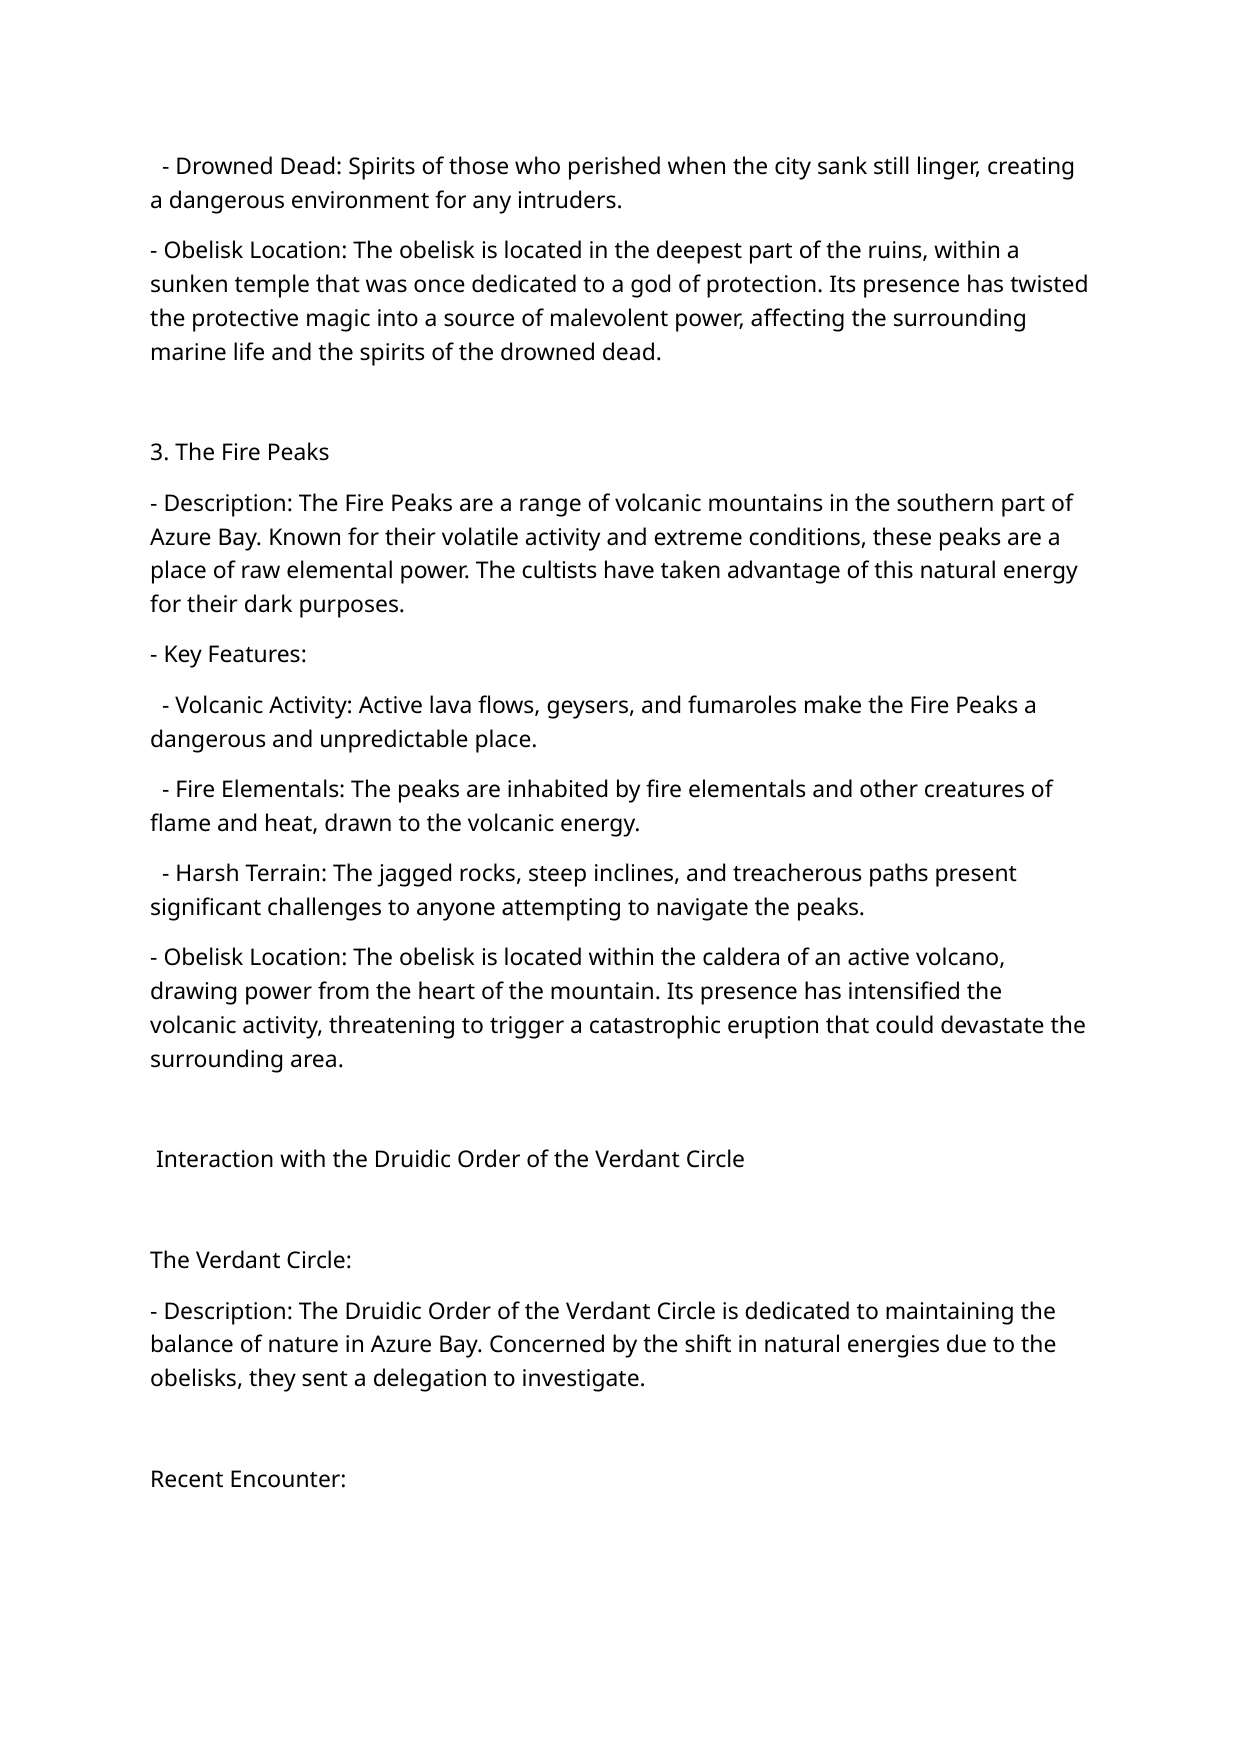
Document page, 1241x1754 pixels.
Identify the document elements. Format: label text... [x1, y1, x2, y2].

text - Harsh Terrain: The jagged rocks, steep inclines, and treacherous paths present significant challenges to anyone attempting to navigate the peaks. [150, 857, 1090, 922]
text - Obelisk Location: The obelisk is located within the caldera of an active volcano, drawing power from the heart of the mountain. Its presence has intensified the volcanic activity, threatening to trigger a catastrophic eruption that could devastate the surrounding area. [150, 941, 1090, 1074]
text - Volcanic Activity: Active lava flows, geysers, and fumaroles make the Fire Peaks a dangerous and unpredictable place. [150, 689, 1090, 754]
text - Obelisk Location: The obelisk is located in the deepest part of the ruins, within a sunken temple that was once dedicated to a god of protection. Its presence has twisted the protective magic into a source of malevolent power, affecting the surrounding marine life and the spirits of the drowned dead. [150, 234, 1090, 367]
text - Fire Elementals: The peaks are inhabited by fire elementals and other creatures of flame and heat, drawn to the volcanic energy. [150, 773, 1090, 838]
text The Verdant Circle: [150, 1244, 1090, 1275]
text 3. The Fire Peaks [150, 436, 1090, 467]
text - Drowned Dead: Spirits of those who perished when the city sank still linger, creating a dangerous environment for any intruders. [150, 150, 1090, 215]
text Recent Encounter: [150, 1463, 1090, 1494]
text - Description: The Druidic Order of the Verdant Circle is dedicated to maintaining the balance of nature in Azure Bay. Concerned by the shift in natural energies due to the obelisks, they sent a delegation to investigate. [150, 1294, 1090, 1393]
text - Description: The Fire Peaks are a range of volcanic mountains in the southern part of Azure Bay. Known for their volatile activity and extreme conditions, these peaks are a place of raw elemental power. The cultists have taken advantage of this natural energy for their dark purposes. [150, 487, 1090, 619]
text Interaction with the Druidic Order of the Verdant Circle [150, 1143, 1090, 1174]
text - Key Features: [150, 638, 1090, 669]
